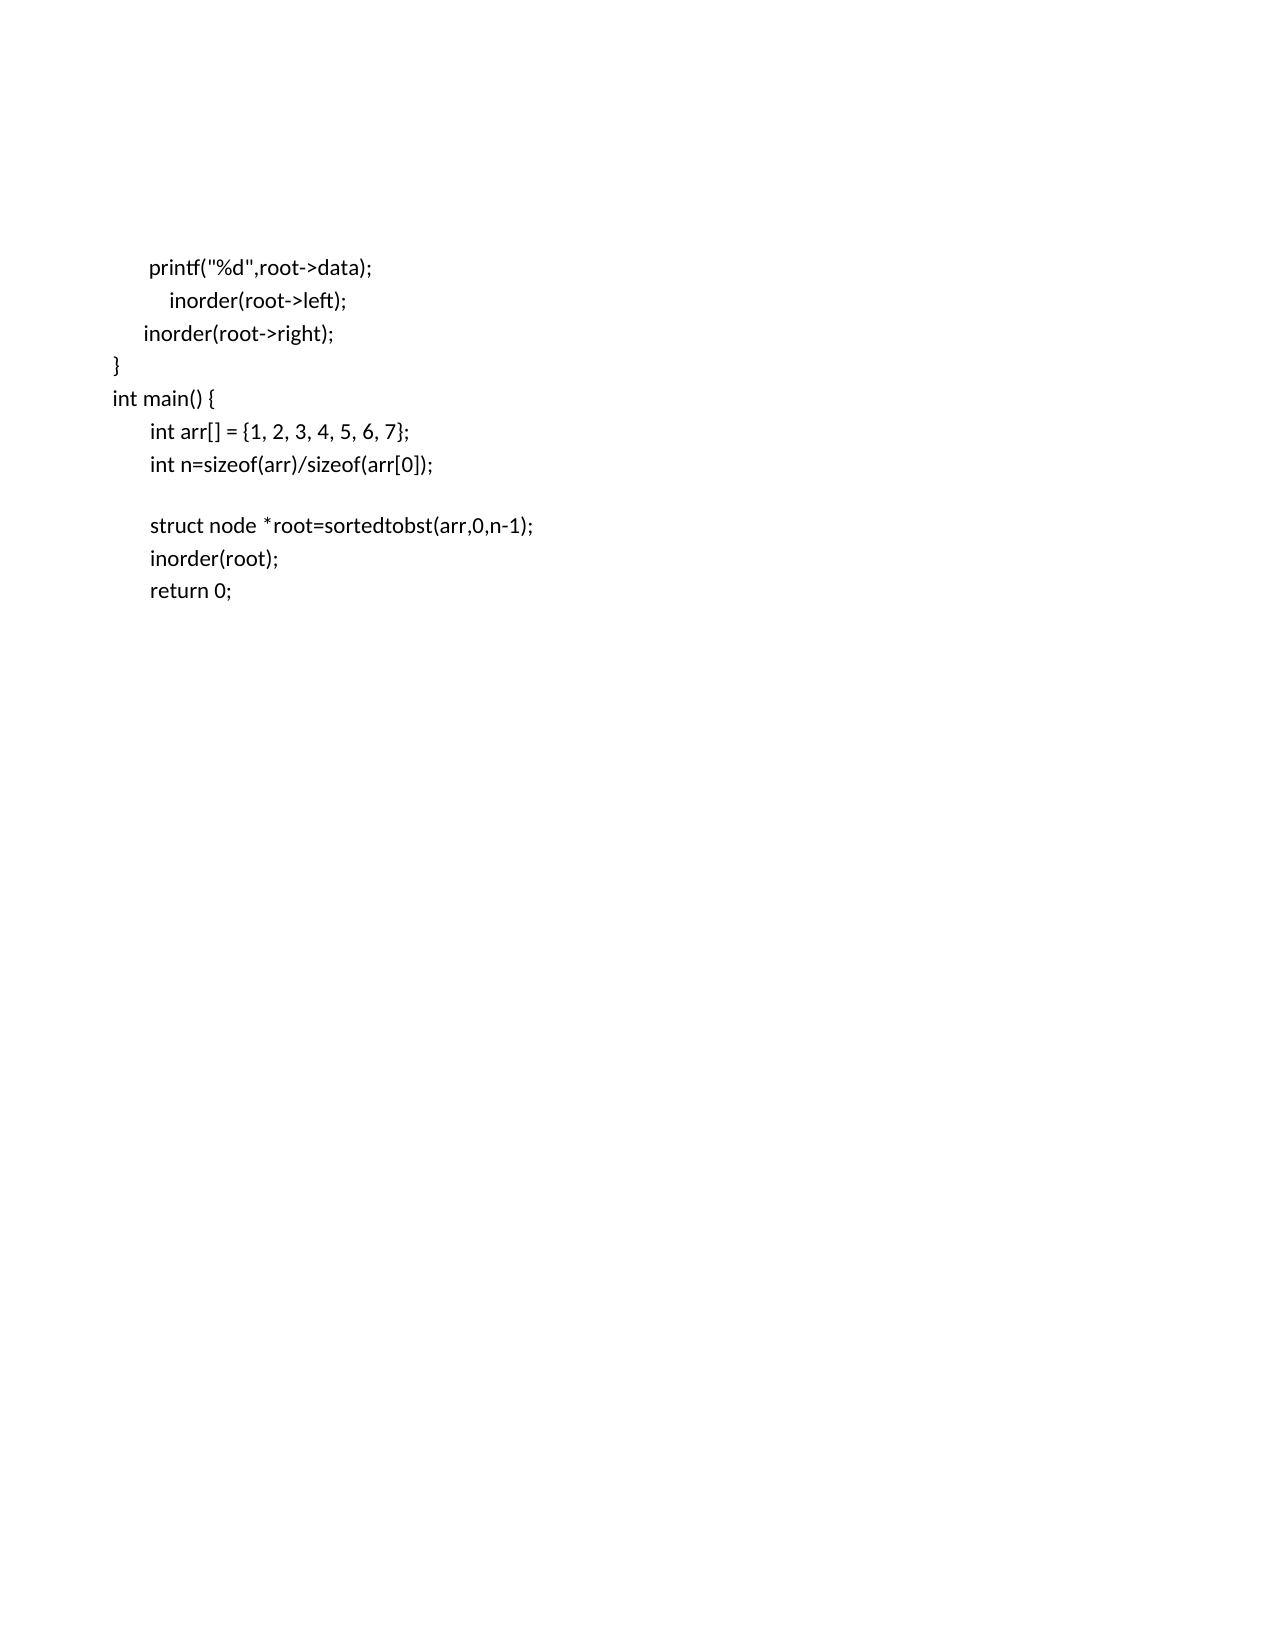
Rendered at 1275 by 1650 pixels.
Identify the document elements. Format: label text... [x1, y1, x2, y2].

text } [112, 347, 1125, 380]
text inorder(root->right); [112, 314, 1125, 347]
text struct node *root=sortedtobst(arr,0,n-1); [112, 506, 1125, 539]
text return 0; [112, 572, 1125, 604]
text int arr[] = {1, 2, 3, 4, 5, 6, 7}; [112, 412, 1125, 445]
text int n=sizeof(arr)/sizeof(arr[0]); [112, 445, 1125, 478]
text inorder(root); [112, 539, 1125, 572]
text inorder(root->left); [112, 281, 1125, 314]
text int main() { [112, 380, 1125, 412]
text printf("%d",root->data); [112, 248, 1125, 281]
